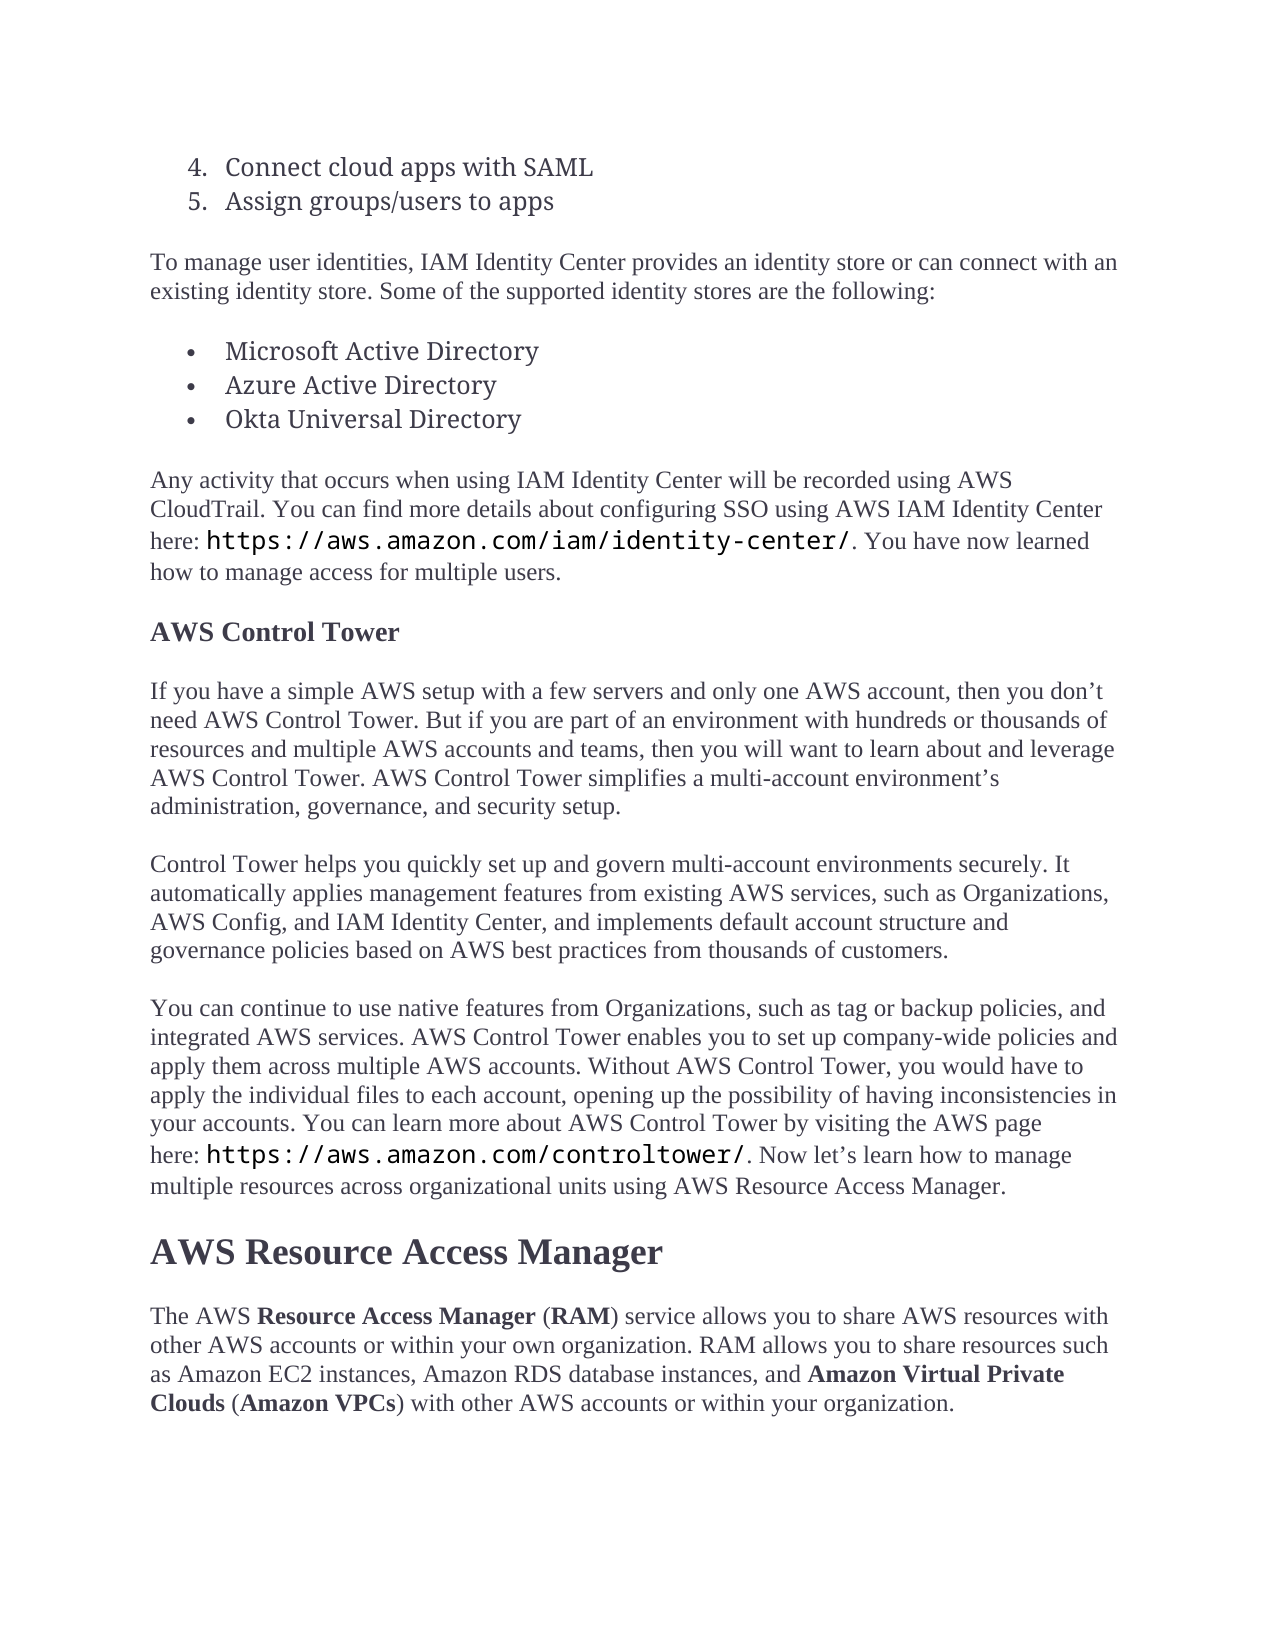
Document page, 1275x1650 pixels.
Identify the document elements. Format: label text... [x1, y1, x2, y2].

text AWS Resource Access Manager [150, 1229, 1125, 1272]
text The AWS Resource Access Manager (RAM) service allows you to share AWS resources with other AWS accounts or within your own organization. RAM allows you to share resources such as Amazon EC2 instances, Amazon RDS database instances, and Amazon Virtual Private Clouds (Amazon VPCs) with other AWS accounts or within your organization. [150, 1301, 1125, 1416]
list Azure Active Directory [187, 368, 1125, 402]
text Any activity that occurs when using IAM Identity Center will be recorded using AWS CloudTrail. You can find more details about configuring SSO using AWS IAM Identity Center here: https://aws.amazon.com/iam/identity-center/. You have now learned how to manage access for multiple users. [150, 465, 1125, 586]
text AWS Control Tower [150, 615, 1125, 647]
list Okta Universal Directory [187, 402, 1125, 436]
text To manage user identities, IAM Identity Center provides an identity store or can connect with an existing identity store. Some of the supported identity stores are the following: [150, 247, 1125, 305]
text Control Tower helps you quickly set up and govern multi-account environments securely. It automatically applies management features from existing AWS services, such as Organizations, AWS Config, and IAM Identity Center, and implements default account structure and governance policies based on AWS best practices from thousands of customers. [150, 849, 1125, 964]
list Assign groups/users to apps [187, 184, 1125, 218]
text If you have a simple AWS setup with a few servers and only one AWS account, then you don’t need AWS Control Tower. But if you are part of an environment with hundreds or thousands of resources and multiple AWS accounts and teams, then you will want to learn about and leverage AWS Control Tower. AWS Control Tower simplifies a multi-account environment’s administration, governance, and security setup. [150, 676, 1125, 820]
text You can continue to use native features from Organizations, such as tag or backup policies, and integrated AWS services. AWS Control Tower enables you to set up company-wide policies and apply them across multiple AWS accounts. Without AWS Control Tower, you would have to apply the individual files to each account, opening up the possibility of having inconsistencies in your accounts. You can learn more about AWS Control Tower by visiting the AWS page here: https://aws.amazon.com/controltower/. Now let’s learn how to manage multiple resources across organizational units using AWS Resource Access Manager. [150, 993, 1125, 1200]
list Microsoft Active Directory [187, 334, 1125, 368]
list Connect cloud apps with SAML [187, 150, 1125, 184]
